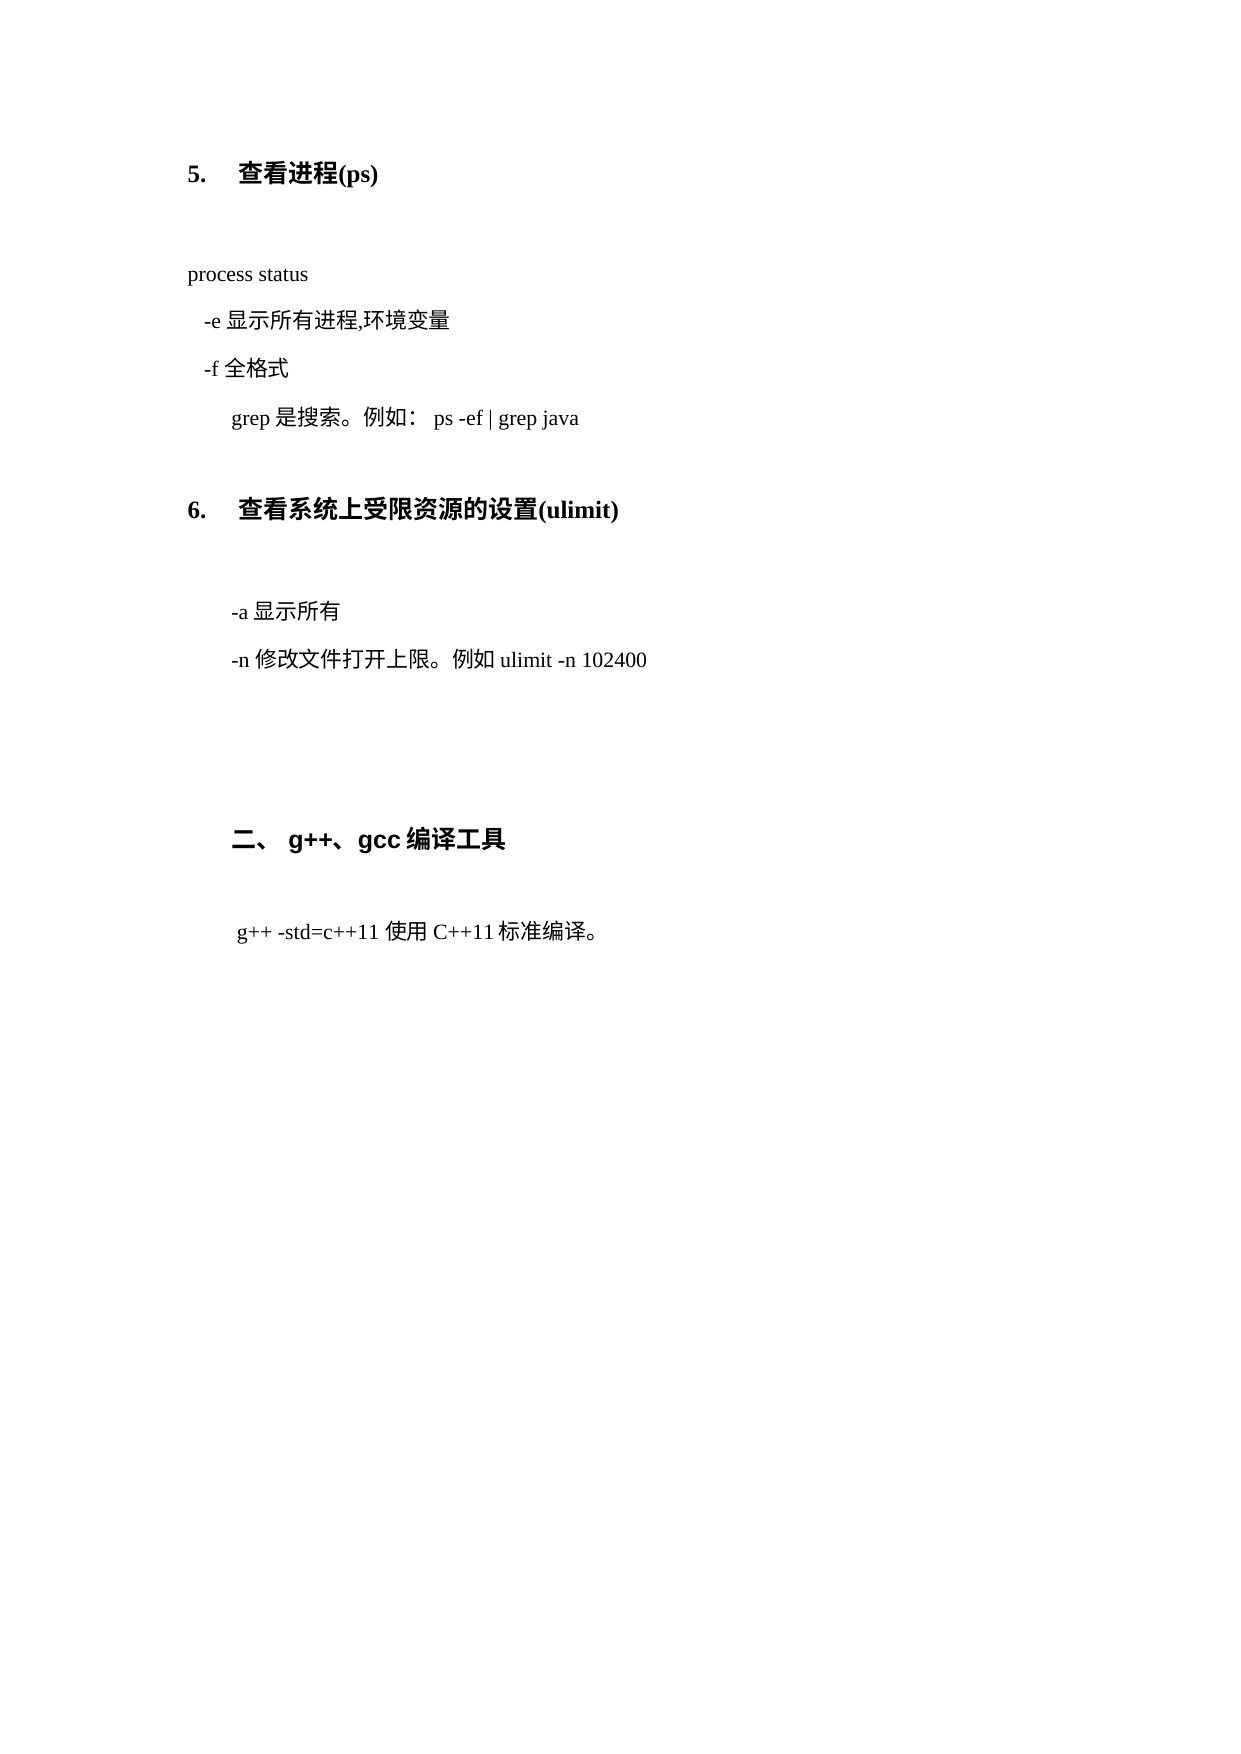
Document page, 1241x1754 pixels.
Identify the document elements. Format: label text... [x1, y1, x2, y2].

subtitle 查看进程(ps) [187, 139, 1053, 204]
text -n 修改文件打开上限。例如ulimit -n 102400 [187, 642, 1053, 674]
text g++ -std=c++11 使用C++11标准编译。 [187, 913, 1053, 946]
text process status [187, 258, 1053, 290]
text -e 显示所有进程,环境变量 [187, 303, 1053, 335]
subtitle 查看系统上受限资源的设置(ulimit) [187, 475, 1053, 540]
text grep 是搜索。例如： ps -ef | grep java [187, 399, 1053, 432]
text -a 显示所有 [187, 593, 1053, 626]
subtitle g++、gcc编译工具 [187, 805, 1053, 870]
text -f 全格式 [187, 351, 1053, 383]
